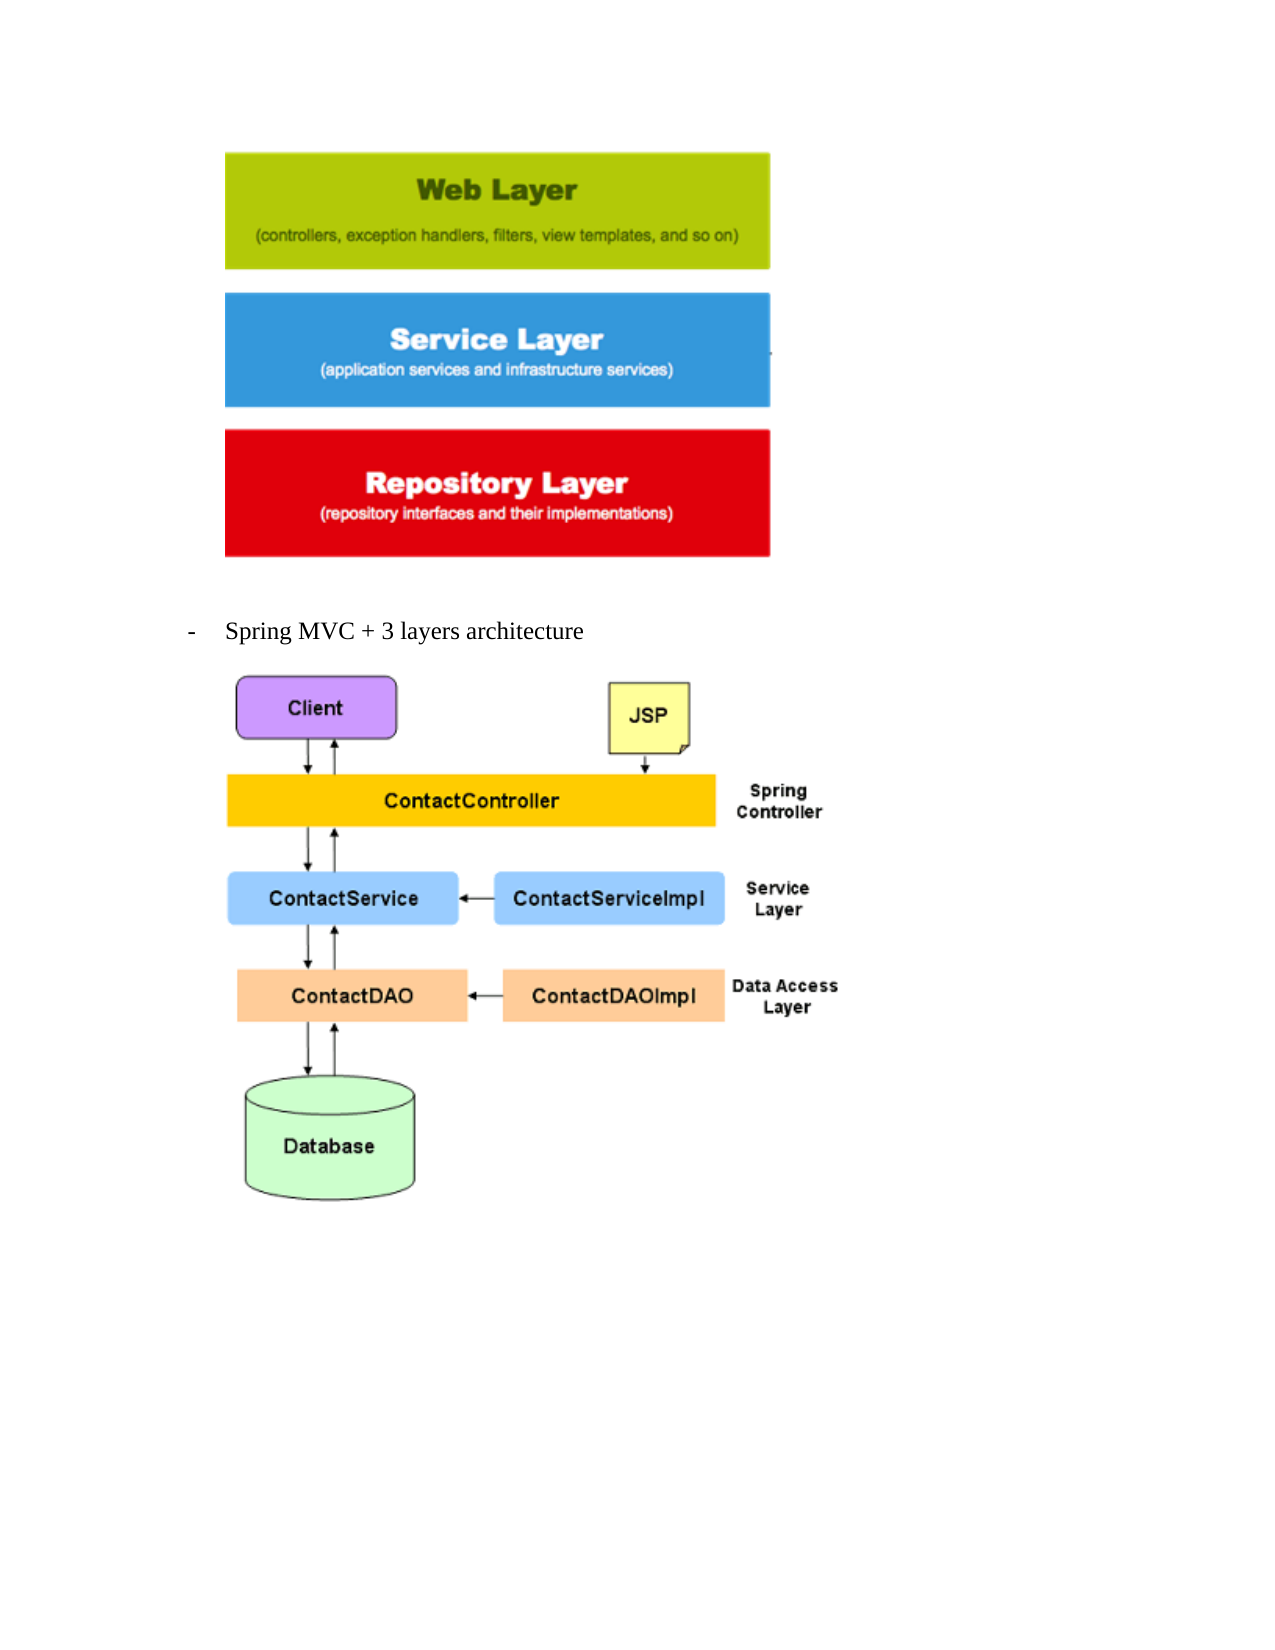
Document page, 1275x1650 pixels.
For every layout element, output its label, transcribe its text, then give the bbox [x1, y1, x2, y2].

picture [225, 673, 844, 1205]
list Spring MVC + 3 layers architecture [187, 616, 1125, 645]
picture [225, 150, 777, 559]
